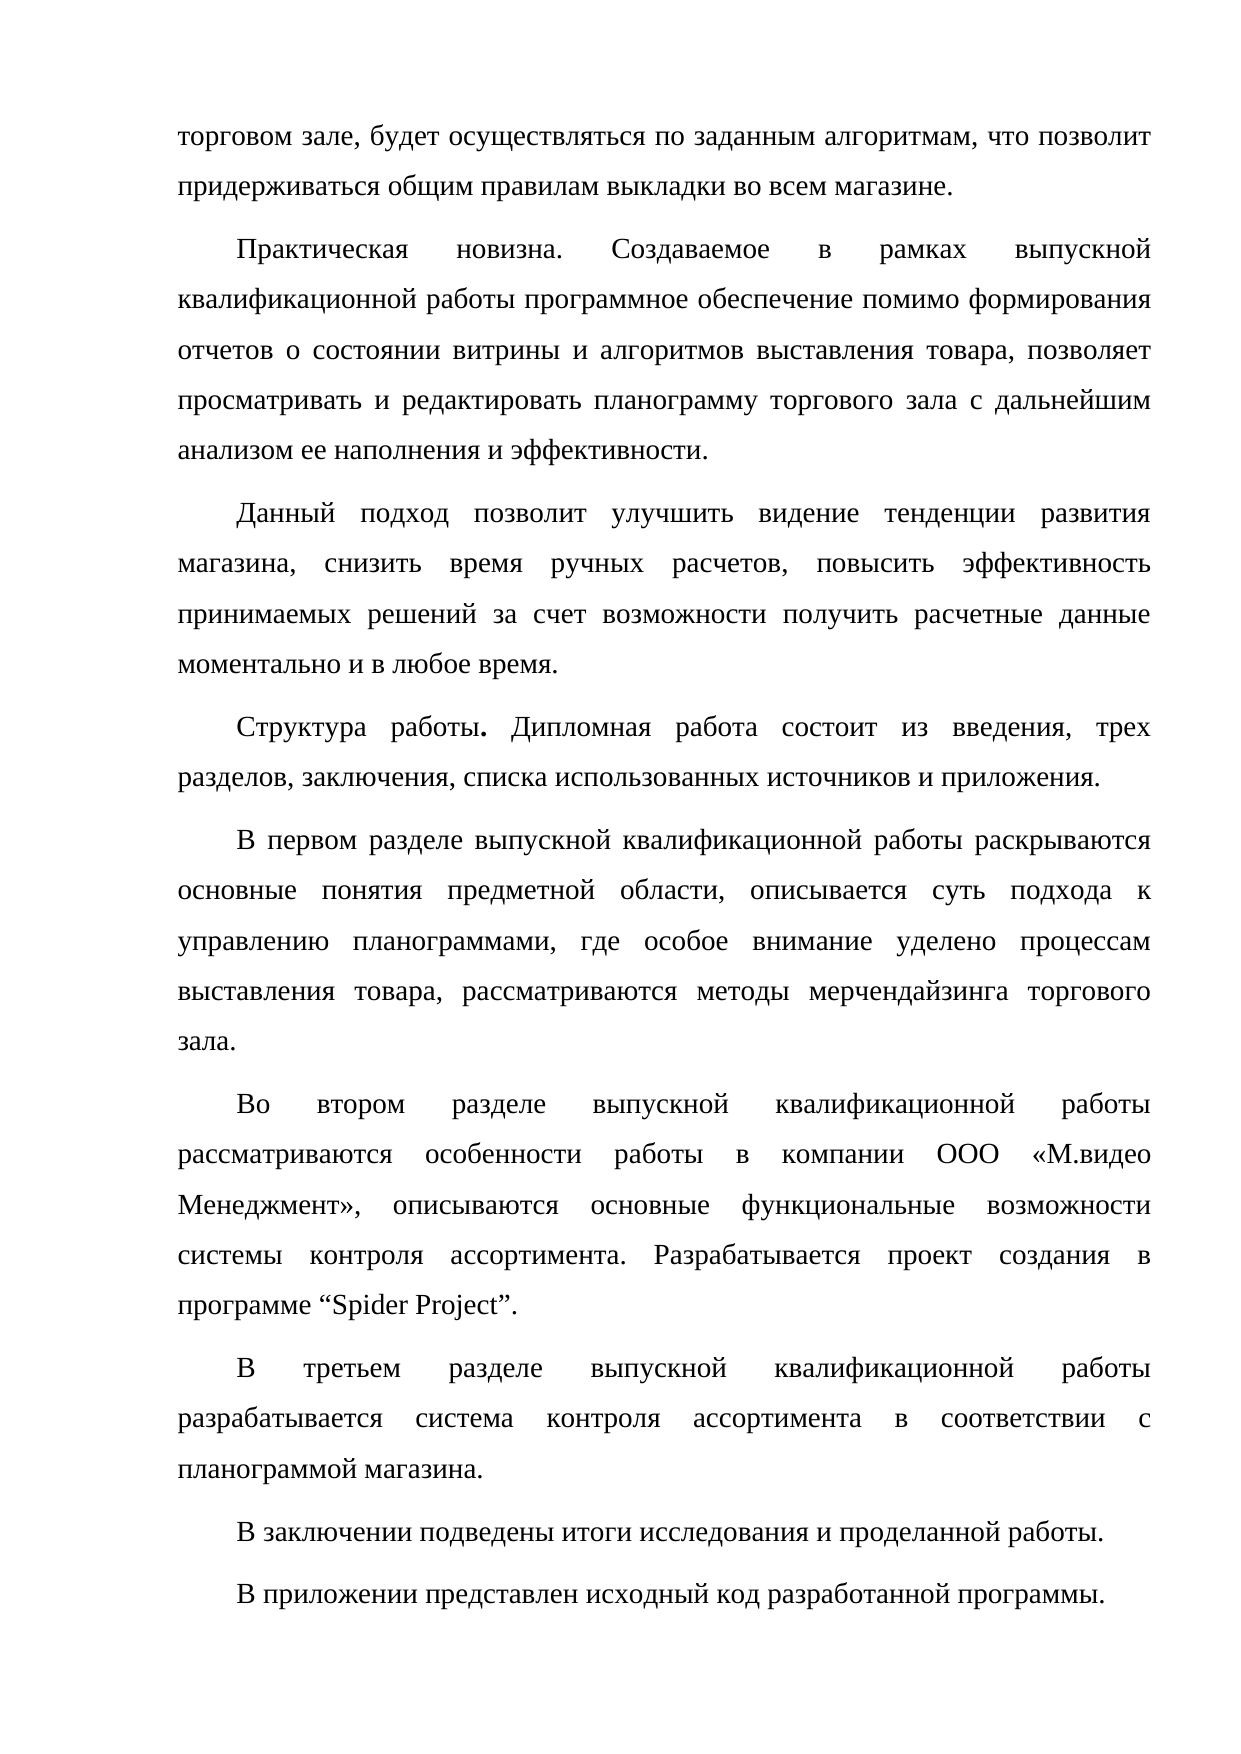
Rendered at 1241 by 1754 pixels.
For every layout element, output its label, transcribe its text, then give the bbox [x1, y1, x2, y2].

text В третьем разделе выпускной квалификационной работы разрабатывается система контроля ассортимента в соответствии с планограммой магазина. [177, 1350, 1152, 1484]
text Данный подход позволит улучшить видение тенденции развития магазина, снизить время ручных расчетов, повысить эффективность принимаемых решений за счет возможности получить расчетные данные моментально и в любое время. [177, 495, 1152, 680]
text Во втором разделе выпускной квалификационной работы рассматриваются особенности работы в компании ООО «М.видео Менеджмент», описываются основные функциональные возможности системы контроля ассортимента. Разрабатывается проект создания в программе “Spider Project”. [177, 1086, 1152, 1321]
text В заключении подведены итоги исследования и проделанной работы. [177, 1514, 1152, 1547]
text Практическая новизна. Создаваемое в рамках выпускной квалификационной работы программное обеспечение помимо формирования отчетов о состоянии витрины и алгоритмов выставления товара, позволяет просматривать и редактировать планограмму торгового зала с дальнейшим анализом ее наполнения и эффективности. [177, 231, 1152, 466]
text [177, 118, 1152, 202]
text В первом разделе выпускной квалификационной работы раскрываются основные понятия предметной области, описывается суть подхода к управлению планограммами, где особое внимание уделено процессам выставления товара, рассматриваются методы мерчендайзинга торгового зала. [177, 822, 1152, 1057]
text Структура работы. Дипломная работа состоит из введения, трех разделов, заключения, списка использованных источников и приложения. [177, 709, 1152, 793]
text В приложении представлен исходный код разработанной программы. [177, 1577, 1152, 1610]
